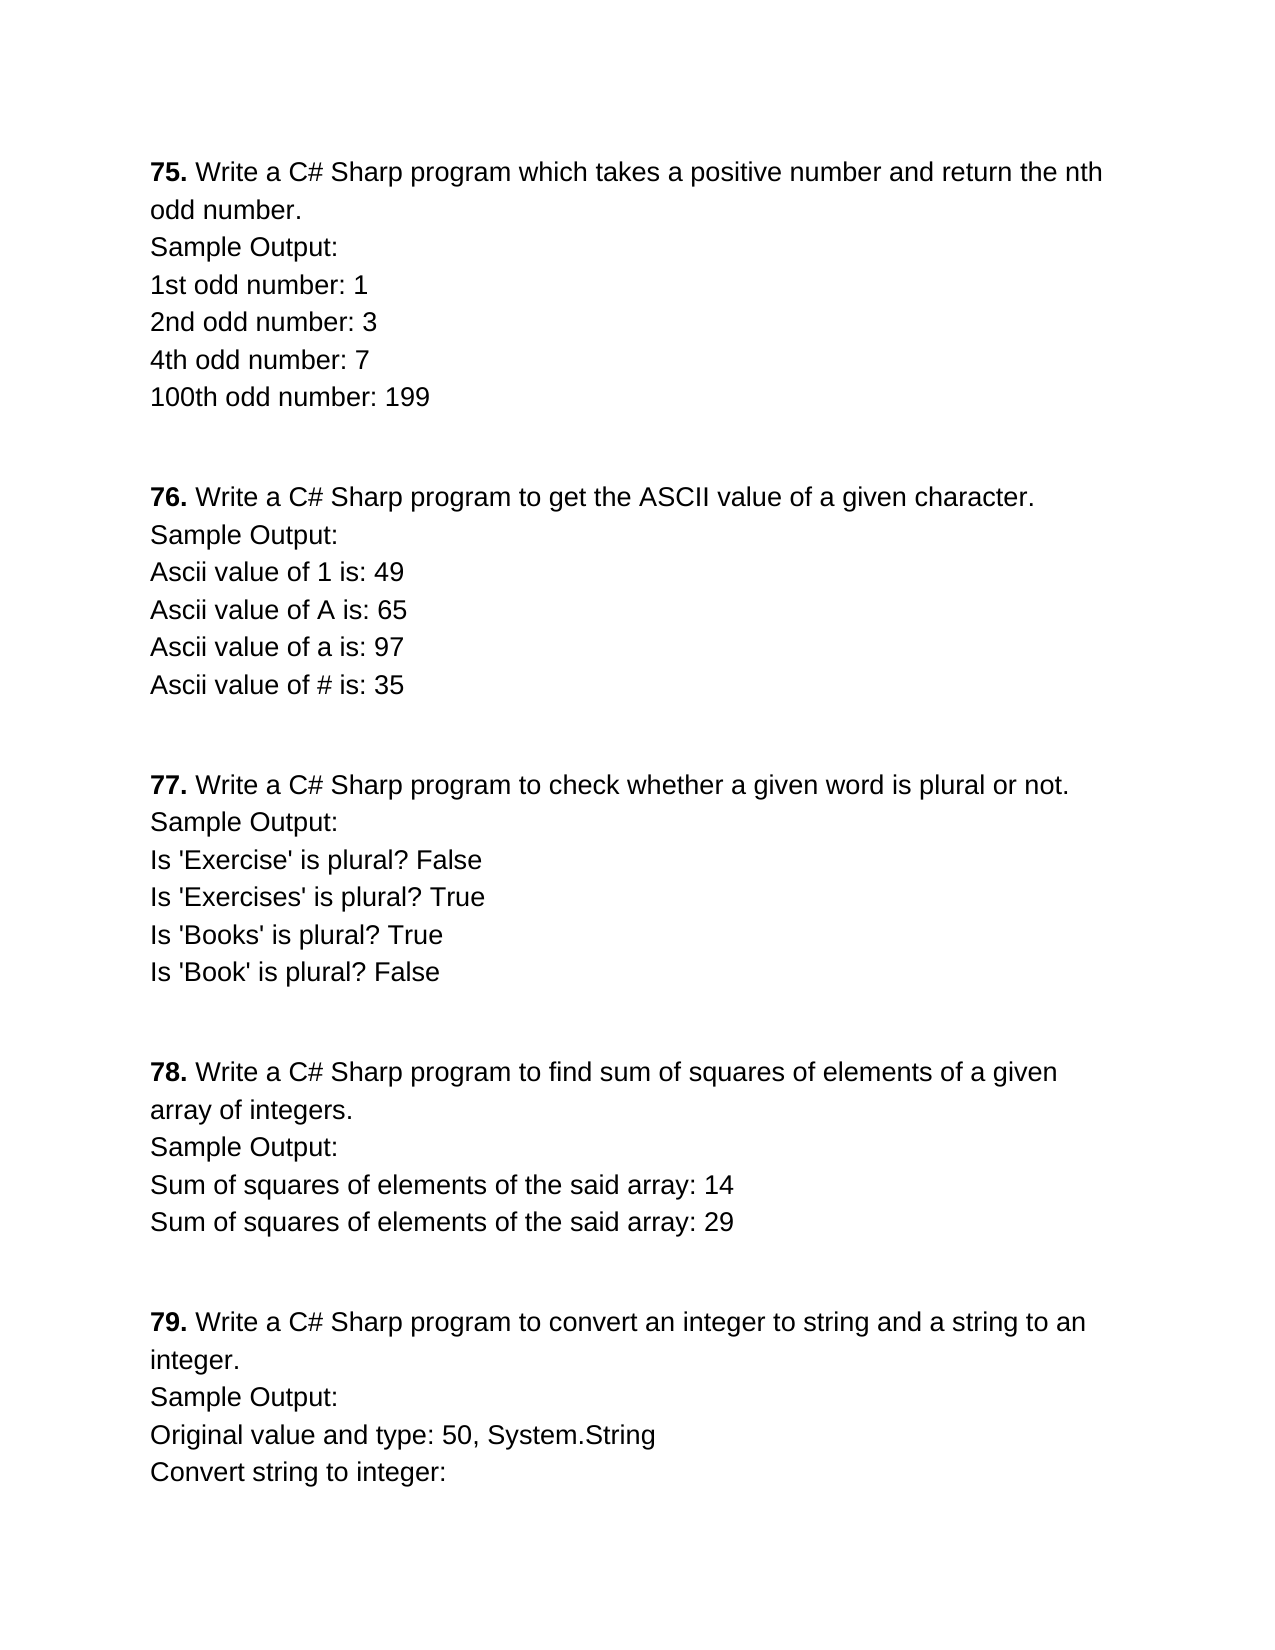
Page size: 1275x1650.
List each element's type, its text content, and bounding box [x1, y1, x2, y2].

text 76. Write a C# Sharp program to get the ASCII value of a given character. Sample Output: Ascii value of 1 is: 49 Ascii value of A is: 65 Ascii value of a is: 97 Ascii value of # is: 35 [150, 475, 1125, 737]
text 78. Write a C# Sharp program to find sum of squares of elements of a given array of integers. Sample Output: Sum of squares of elements of the said array: 14 Sum of squares of elements of the said array: 29 [150, 1050, 1125, 1275]
text 75. Write a C# Sharp program which takes a positive number and return the nth odd number. Sample Output: 1st odd number: 1 2nd odd number: 3 4th odd number: 7 100th odd number: 199 [150, 150, 1125, 450]
text 77. Write a C# Sharp program to check whether a given word is plural or not. Sample Output: Is 'Exercise' is plural? False Is 'Exercises' is plural? True Is 'Books' is plural? True Is 'Book' is plural? False [150, 762, 1125, 1025]
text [150, 1300, 1125, 1487]
